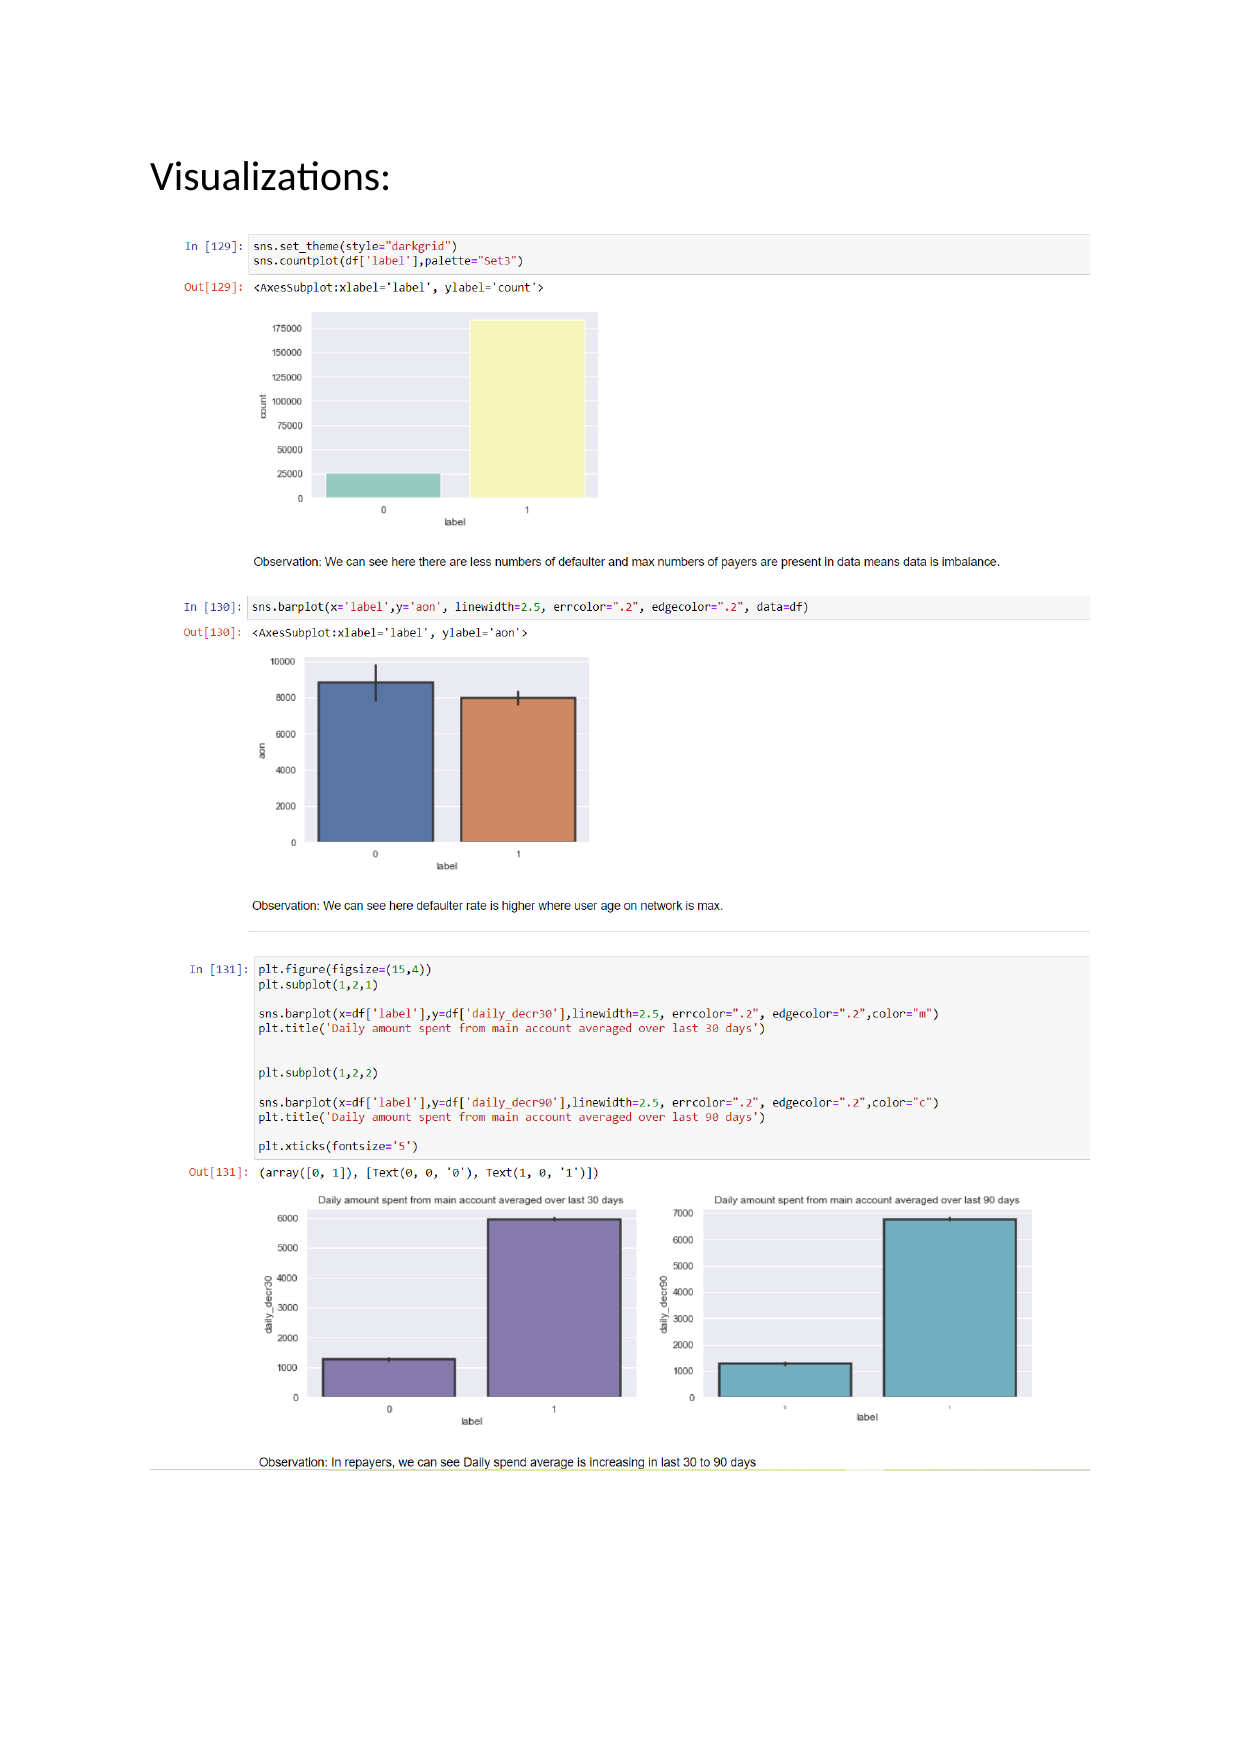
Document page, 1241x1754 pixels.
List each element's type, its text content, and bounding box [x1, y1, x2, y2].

picture [150, 221, 1091, 578]
picture [150, 950, 1091, 1471]
text Visualizations: [150, 150, 1090, 201]
picture [150, 596, 1091, 932]
